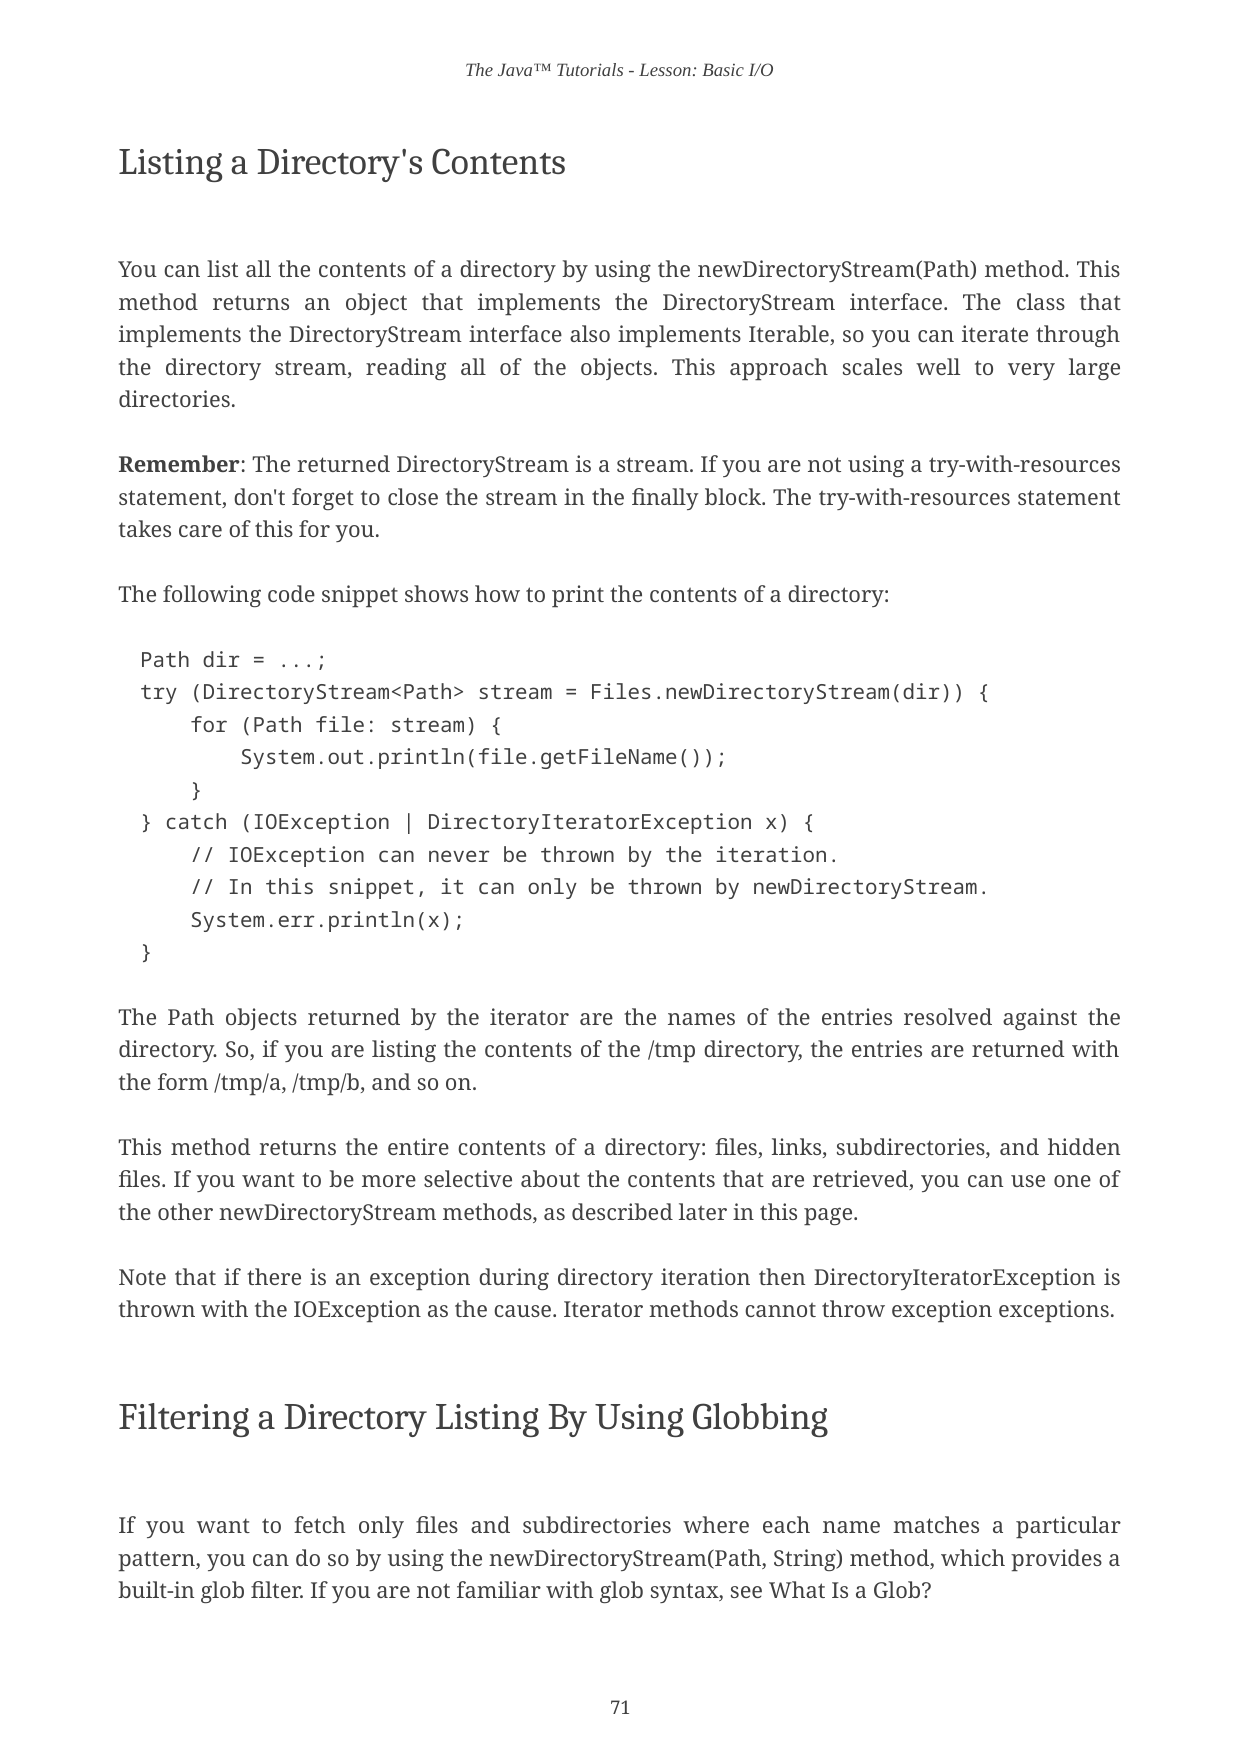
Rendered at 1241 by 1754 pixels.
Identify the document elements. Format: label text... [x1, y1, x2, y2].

text This method returns the entire contents of a directory: files, links, subdirectories, and hidden files. If you want to be more selective about the contents that are retrieved, you can use one of the other newDirectoryStream methods, as described later in this page. [118, 1131, 1122, 1228]
text } [140, 936, 1122, 968]
text The following code snippet shows how to print the contents of a directory: [118, 578, 1122, 611]
text Note that if there is an exception during directory iteration then DirectoryIteratorException is thrown with the IOException as the cause. Iterator methods cannot throw exception exceptions. [118, 1261, 1122, 1326]
text try (DirectoryStream<Path> stream = Files.newDirectoryStream(dir)) { [140, 676, 1122, 708]
text System.err.println(x); [140, 903, 1122, 936]
text for (Path file: stream) { [140, 708, 1122, 741]
text System.out.println(file.getFileName()); [140, 741, 1122, 773]
text The Path objects returned by the iterator are the names of the entries resolved against the directory. So, if you are listing the contents of the /tmp directory, the entries are returned with the form /tmp/a, /tmp/b, and so on. [118, 1001, 1122, 1098]
text Remember: The returned DirectoryStream is a stream. If you are not using a try-with-resources statement, don't forget to close the stream in the finally block. The try-with-resources statement takes care of this for you. [118, 448, 1122, 546]
text } catch (IOException | DirectoryIteratorException x) { [140, 806, 1122, 838]
text You can list all the contents of a directory by using the newDirectoryStream(Path) method. This method returns an object that implements the DirectoryStream interface. The class that implements the DirectoryStream interface also implements Iterable, so you can iterate through the directory stream, reading all of the objects. This approach scales well to very large directories. [118, 253, 1122, 416]
text } [140, 773, 1122, 806]
text If you want to fetch only files and subdirectories where each name matches a particular pattern, you can do so by using the newDirectoryStream(Path, String) method, which provides a built-in glob filter. If you are not familiar with glob syntax, see What Is a Glob? [118, 1509, 1122, 1606]
text Path dir = ...; [140, 643, 1122, 676]
subtitle Listing a Directory's Contents [118, 129, 1122, 194]
text // IOException can never be thrown by the iteration. [140, 838, 1122, 871]
text // In this snippet, it can only be thrown by newDirectoryStream. [140, 871, 1122, 903]
subtitle Filtering a Directory Listing By Using Globbing [118, 1385, 1122, 1450]
